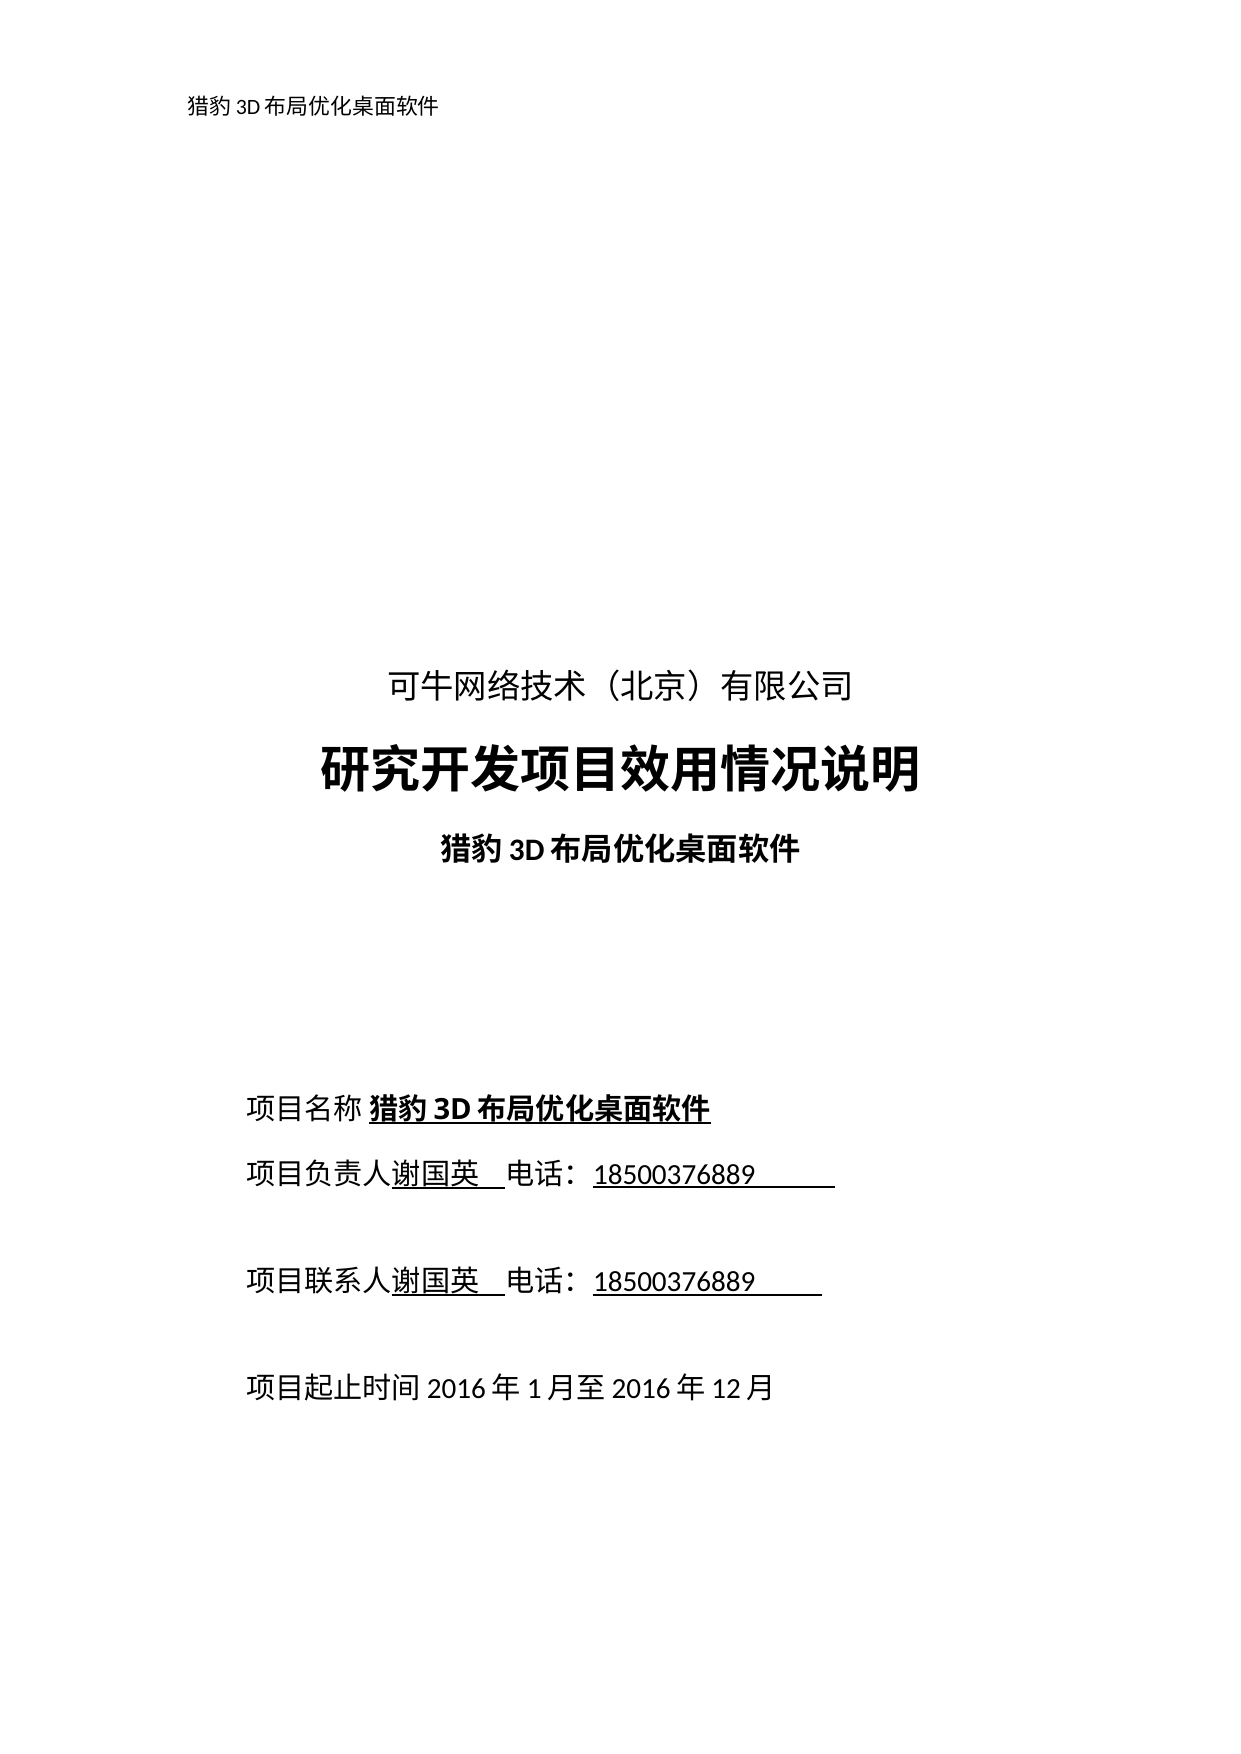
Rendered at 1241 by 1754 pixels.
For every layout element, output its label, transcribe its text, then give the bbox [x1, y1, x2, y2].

text 研究开发项目效用情况说明 [187, 717, 1053, 814]
text 猎豹3D布局优化桌面软件 [187, 814, 1053, 879]
text 项目名称 猎豹3D布局优化桌面软件 [187, 1074, 1053, 1139]
text 项目负责人谢国英 电话：18500376889 [187, 1139, 1053, 1204]
text 项目联系人谢国英 电话：18500376889 [187, 1246, 1053, 1311]
text 项目起止时间2016年1月至2016年12月 [187, 1354, 1053, 1419]
text 可牛网络技术（北京）有限公司 [187, 652, 1053, 717]
